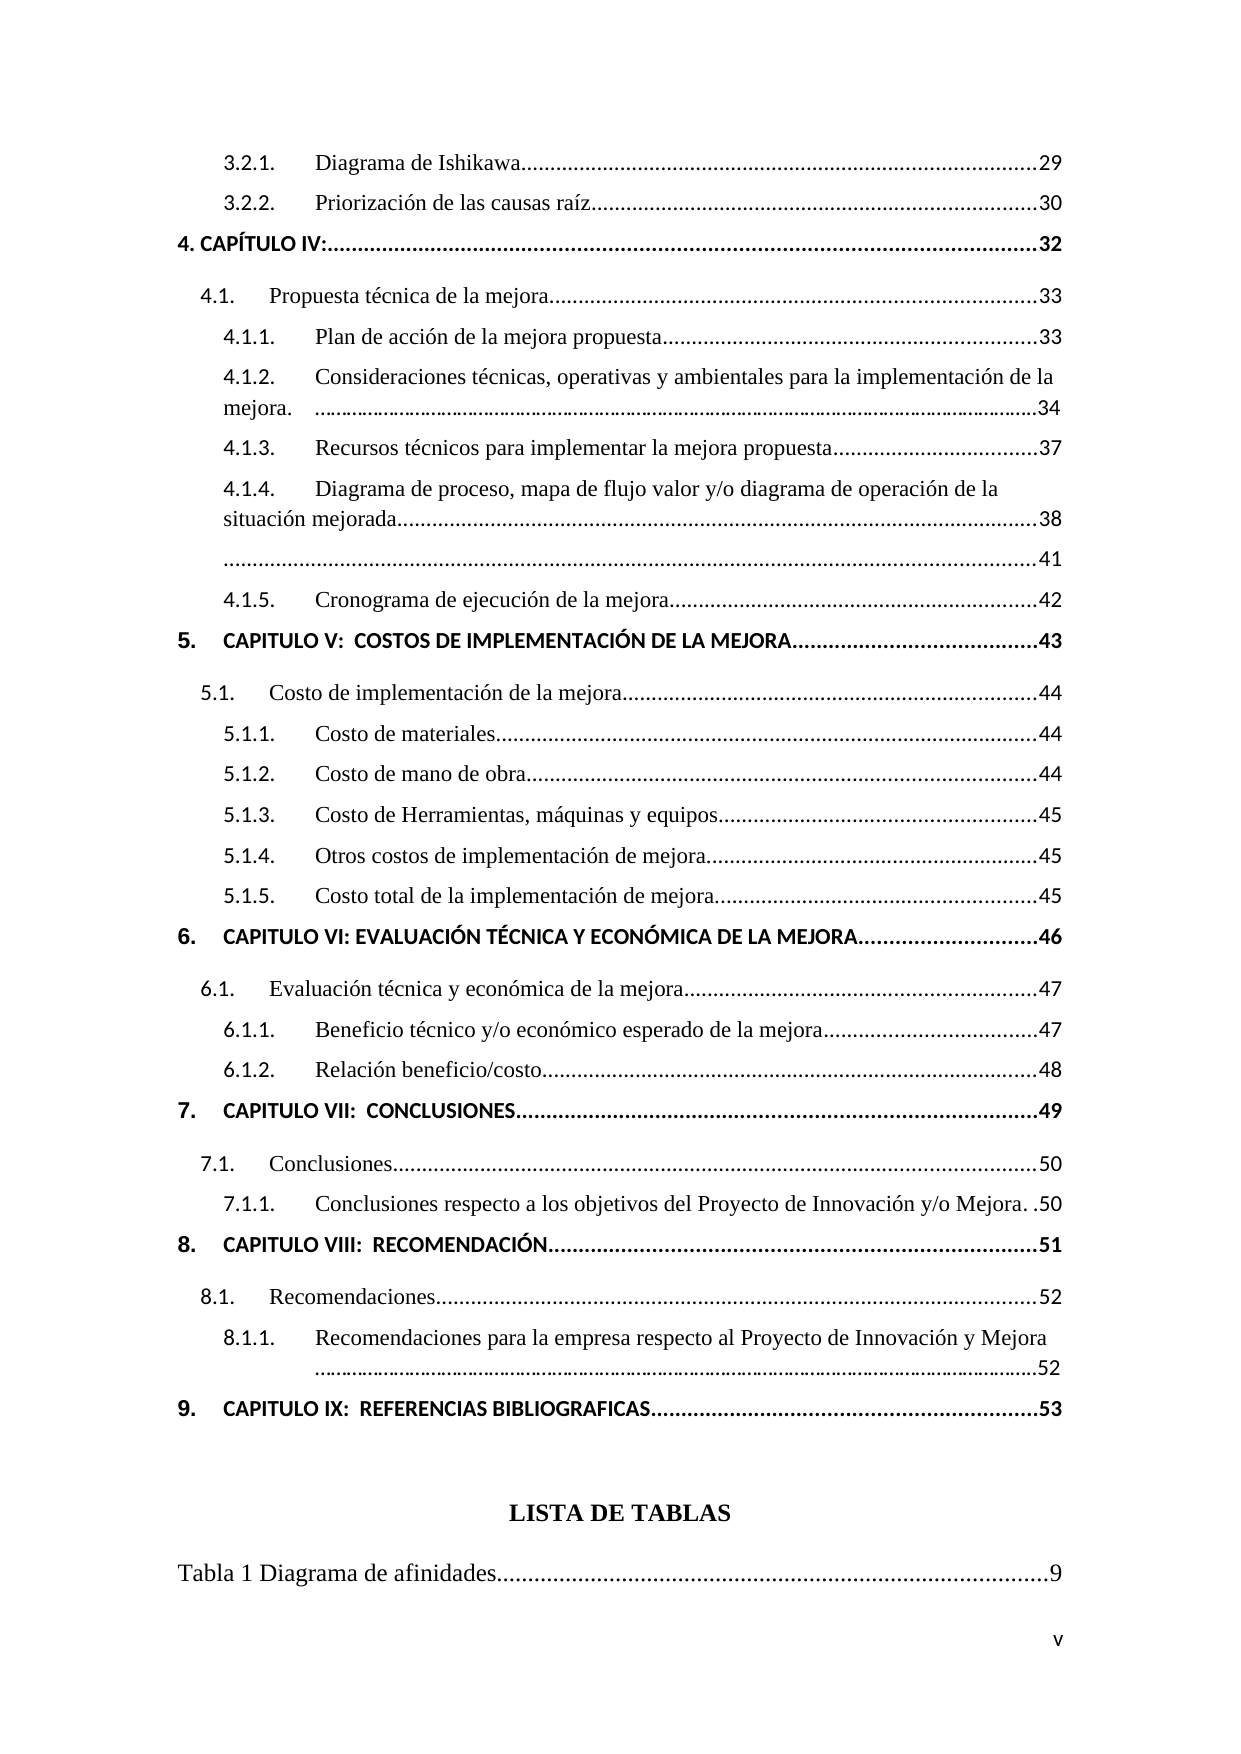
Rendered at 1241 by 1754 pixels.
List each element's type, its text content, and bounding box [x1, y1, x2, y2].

subtitle LISTA DE TABLAS [177, 1498, 1063, 1527]
text Tabla 1 Diagrama de afinidades 9 [177, 1558, 1063, 1587]
